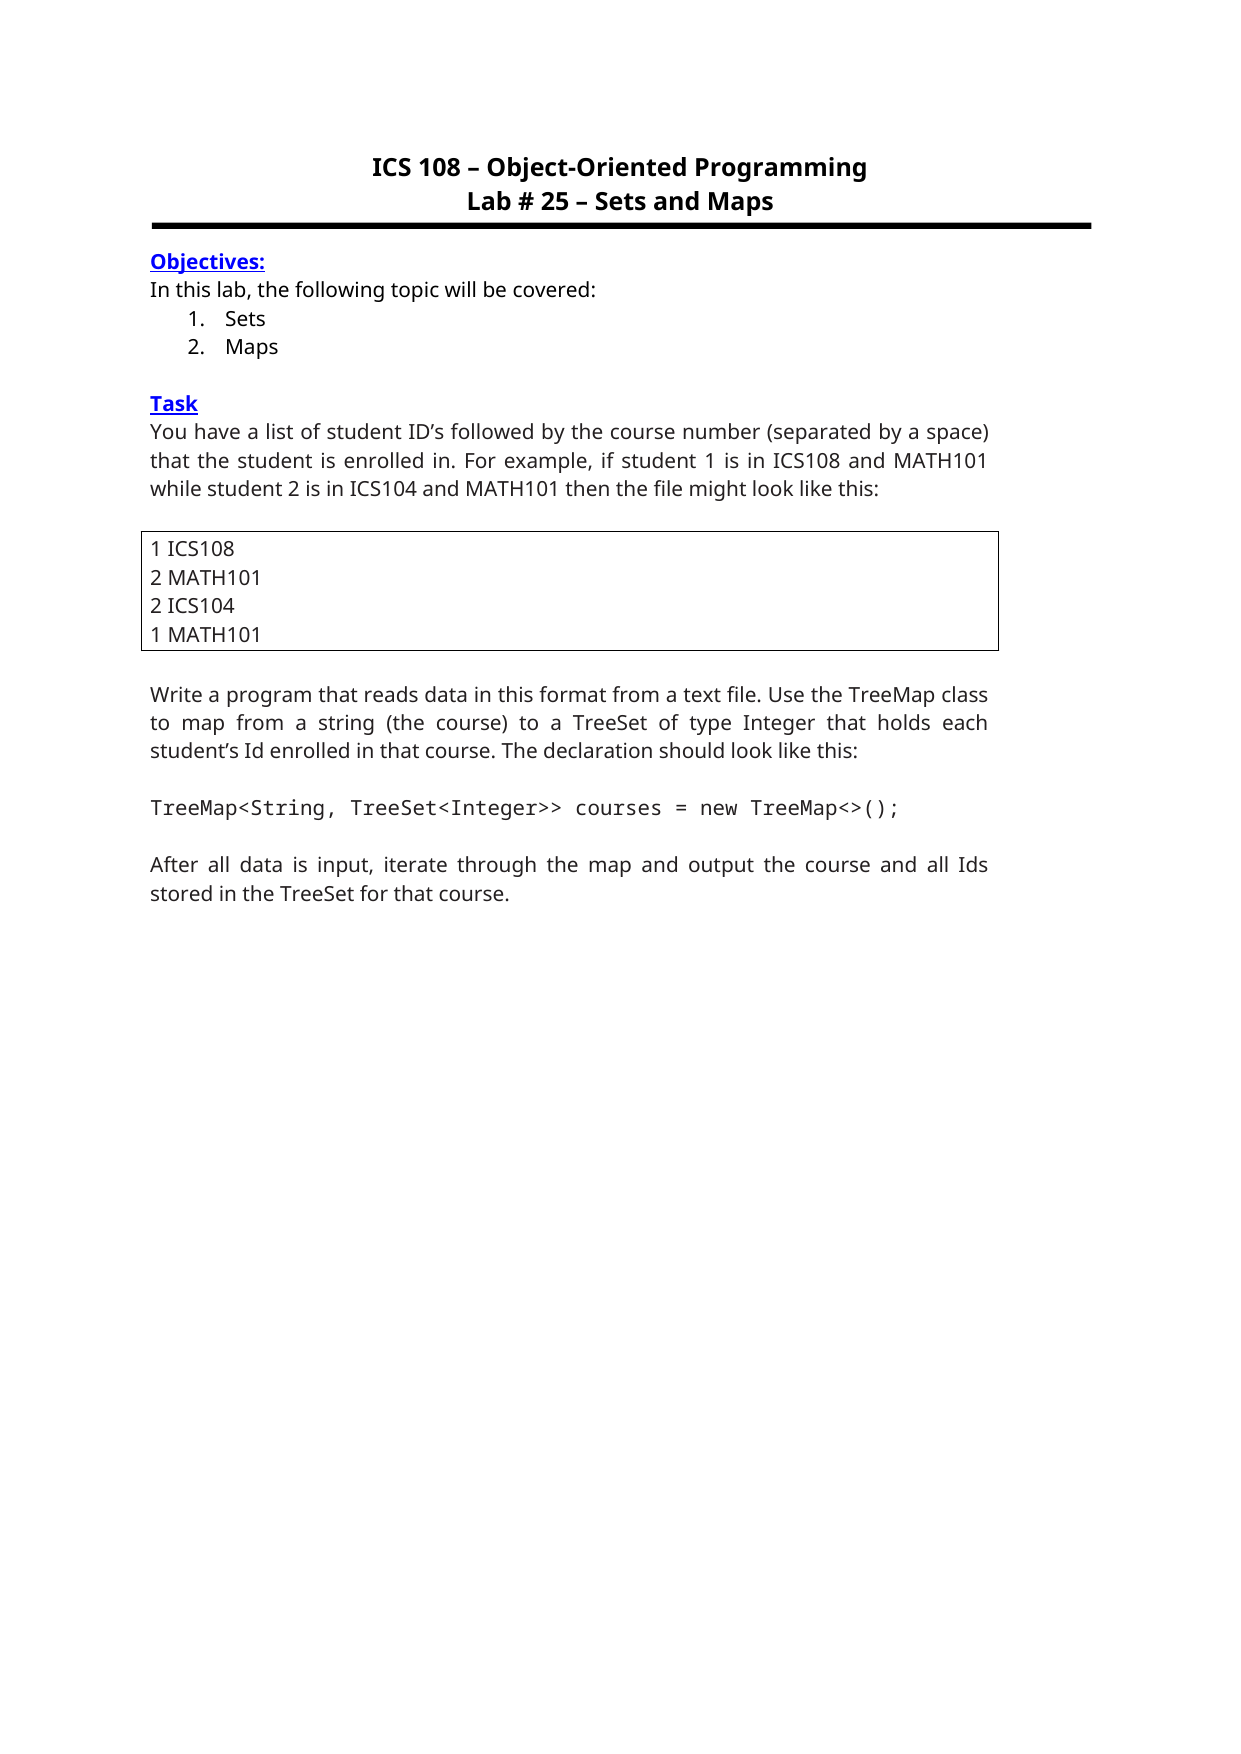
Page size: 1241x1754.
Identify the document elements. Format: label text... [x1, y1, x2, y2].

text 1 ICS108 [142, 532, 998, 560]
text After all data is input, iterate through the map and output the course and all Ids stored in the TreeSet for that course. [150, 850, 990, 907]
list Sets [187, 304, 1090, 332]
text Write a program that reads data in this format from a text file. Use the TreeMap class to map from a string (the course) to a TreeSet of type Integer that holds each student’s Id enrolled in that course. The declaration should look like this: [150, 680, 990, 765]
text Objectives: [150, 247, 1090, 275]
text Lab # 25 – Sets and Maps [150, 184, 1090, 218]
text 2 MATH101 [142, 560, 998, 588]
text Task [150, 389, 1090, 417]
text TreeMap<String, TreeSet<Integer>> courses = new TreeMap<>(); [150, 793, 990, 822]
text You have a list of student ID’s followed by the course number (separated by a space) that the student is enrolled in. For example, if student 1 is in ICS108 and MATH101 while student 2 is in ICS104 and MATH101 then the file might look like this: [150, 417, 990, 503]
text In this lab, the following topic will be covered: [150, 275, 1090, 304]
text ICS 108 – Object-Oriented Programming [150, 150, 1090, 184]
text 1 MATH101 [142, 617, 998, 650]
text 2 ICS104 [142, 588, 998, 617]
list Maps [187, 332, 1090, 361]
